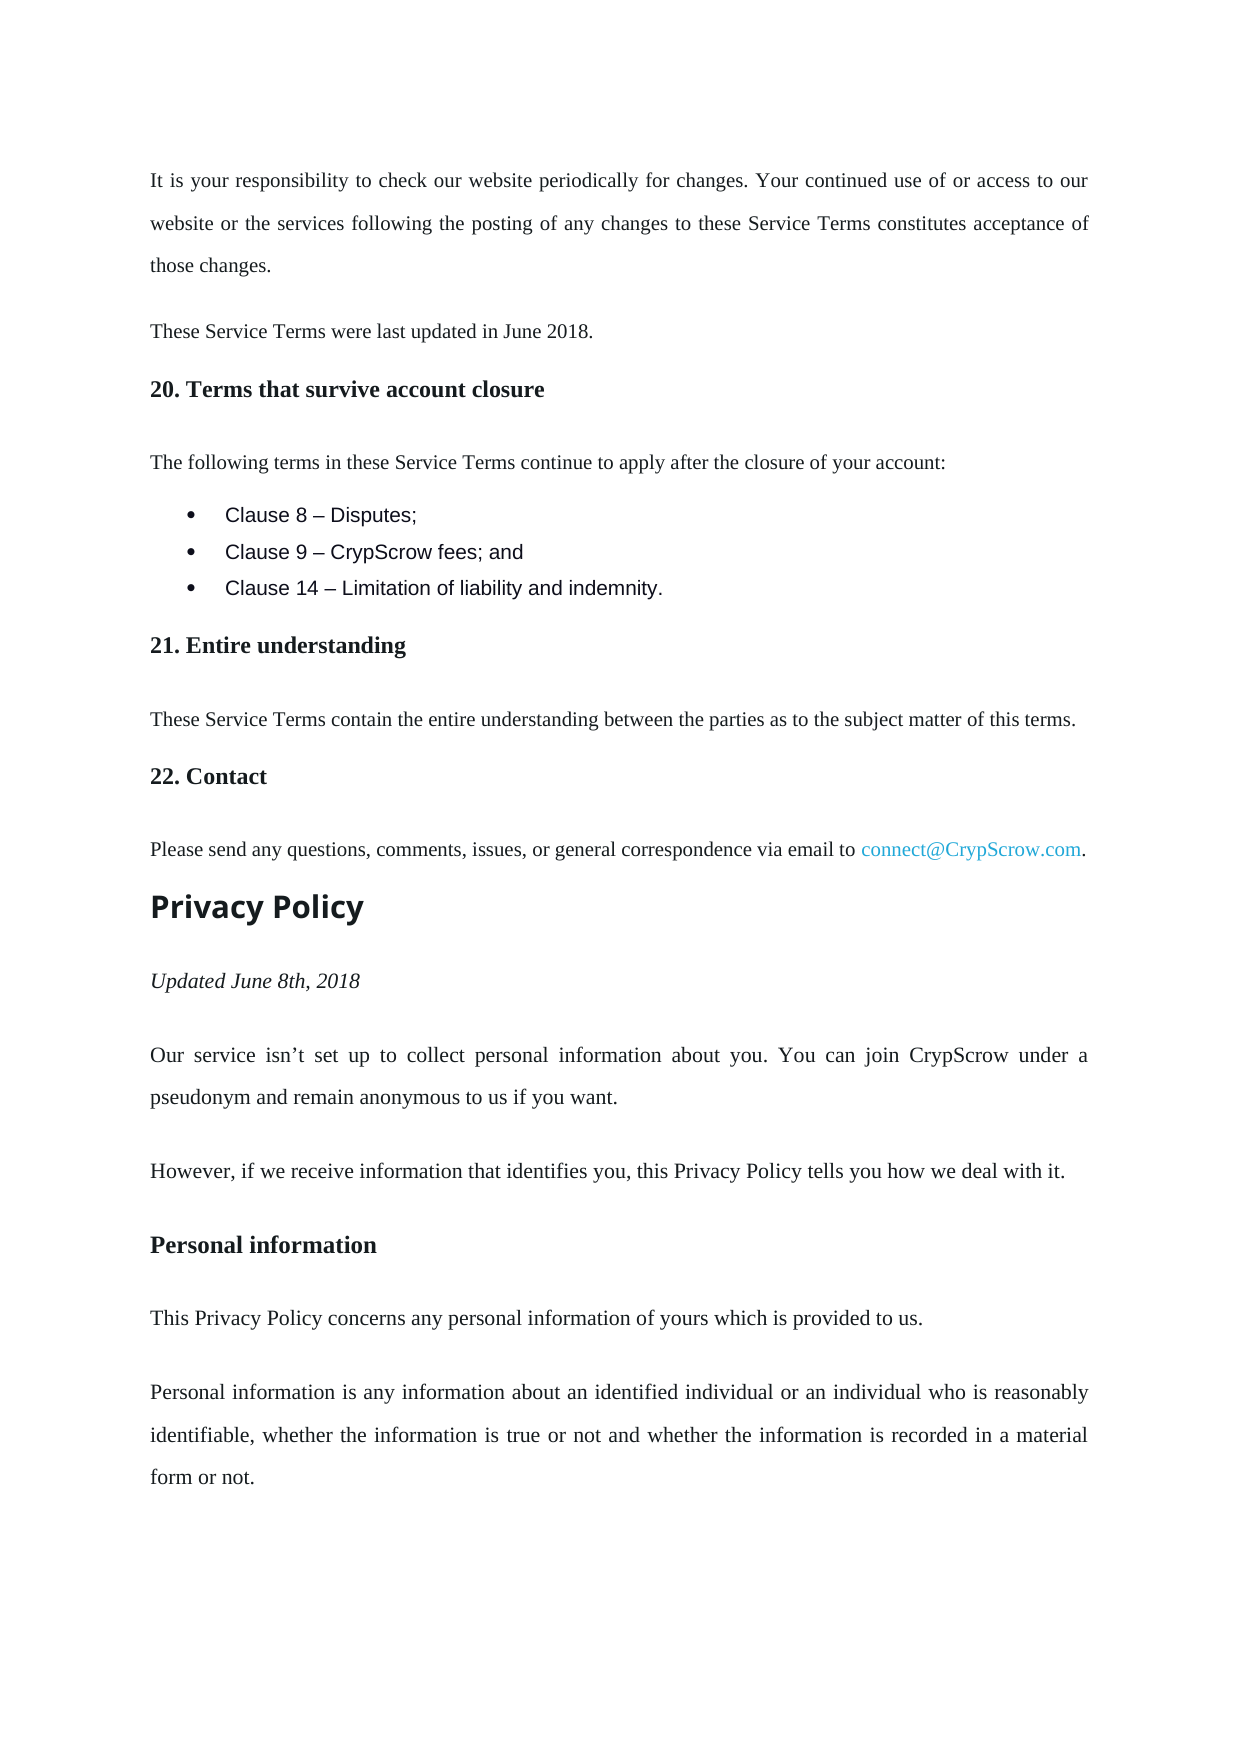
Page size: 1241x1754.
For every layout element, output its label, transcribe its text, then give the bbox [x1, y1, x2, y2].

text The following terms in these Service Terms continue to apply after the closure of your account: [150, 431, 1090, 474]
text 20. Terms that survive account closure [150, 375, 1090, 402]
text This Privacy Policy concerns any personal information of yours which is provided to us. [150, 1288, 1090, 1331]
list Clause 9 – CrypScrow fees; and [187, 540, 1090, 564]
text 22. Contact [150, 762, 1090, 790]
list Clause 14 – Limitation of liability and indemnity. [187, 576, 1090, 600]
text Please send any questions, comments, issues, or general correspondence via email to connect@CrypScrow.com. [150, 819, 1090, 861]
text These Service Terms were last updated in June 2018. [150, 301, 1090, 343]
text Privacy Policy [150, 885, 1090, 927]
text 21. Entire understanding [150, 632, 1090, 659]
text Our service isn’t set up to collect personal information about you. You can join CrypScrow under a pseudonym and remain anonymous to us if you want. [150, 1024, 1090, 1109]
list Clause 8 – Disputes; [187, 503, 1090, 527]
text It is your responsibility to check our website periodically for changes. Your continued use of or access to our website or the services following the posting of any changes to these Service Terms constitutes acceptance of those changes. [150, 150, 1090, 277]
text Personal information [150, 1230, 1090, 1259]
text Personal information is any information about an identified individual or an individual who is reasonably identifiable, whether the information is true or not and whether the information is recorded in a material form or not. [150, 1362, 1090, 1489]
text However, if we receive information that identifies you, this Privacy Policy tells you how we deal with it. [150, 1141, 1090, 1183]
text These Service Terms contain the entire understanding between the parties as to the subject matter of this terms. [150, 688, 1090, 731]
text Updated June 8th, 2018 [150, 951, 1090, 993]
